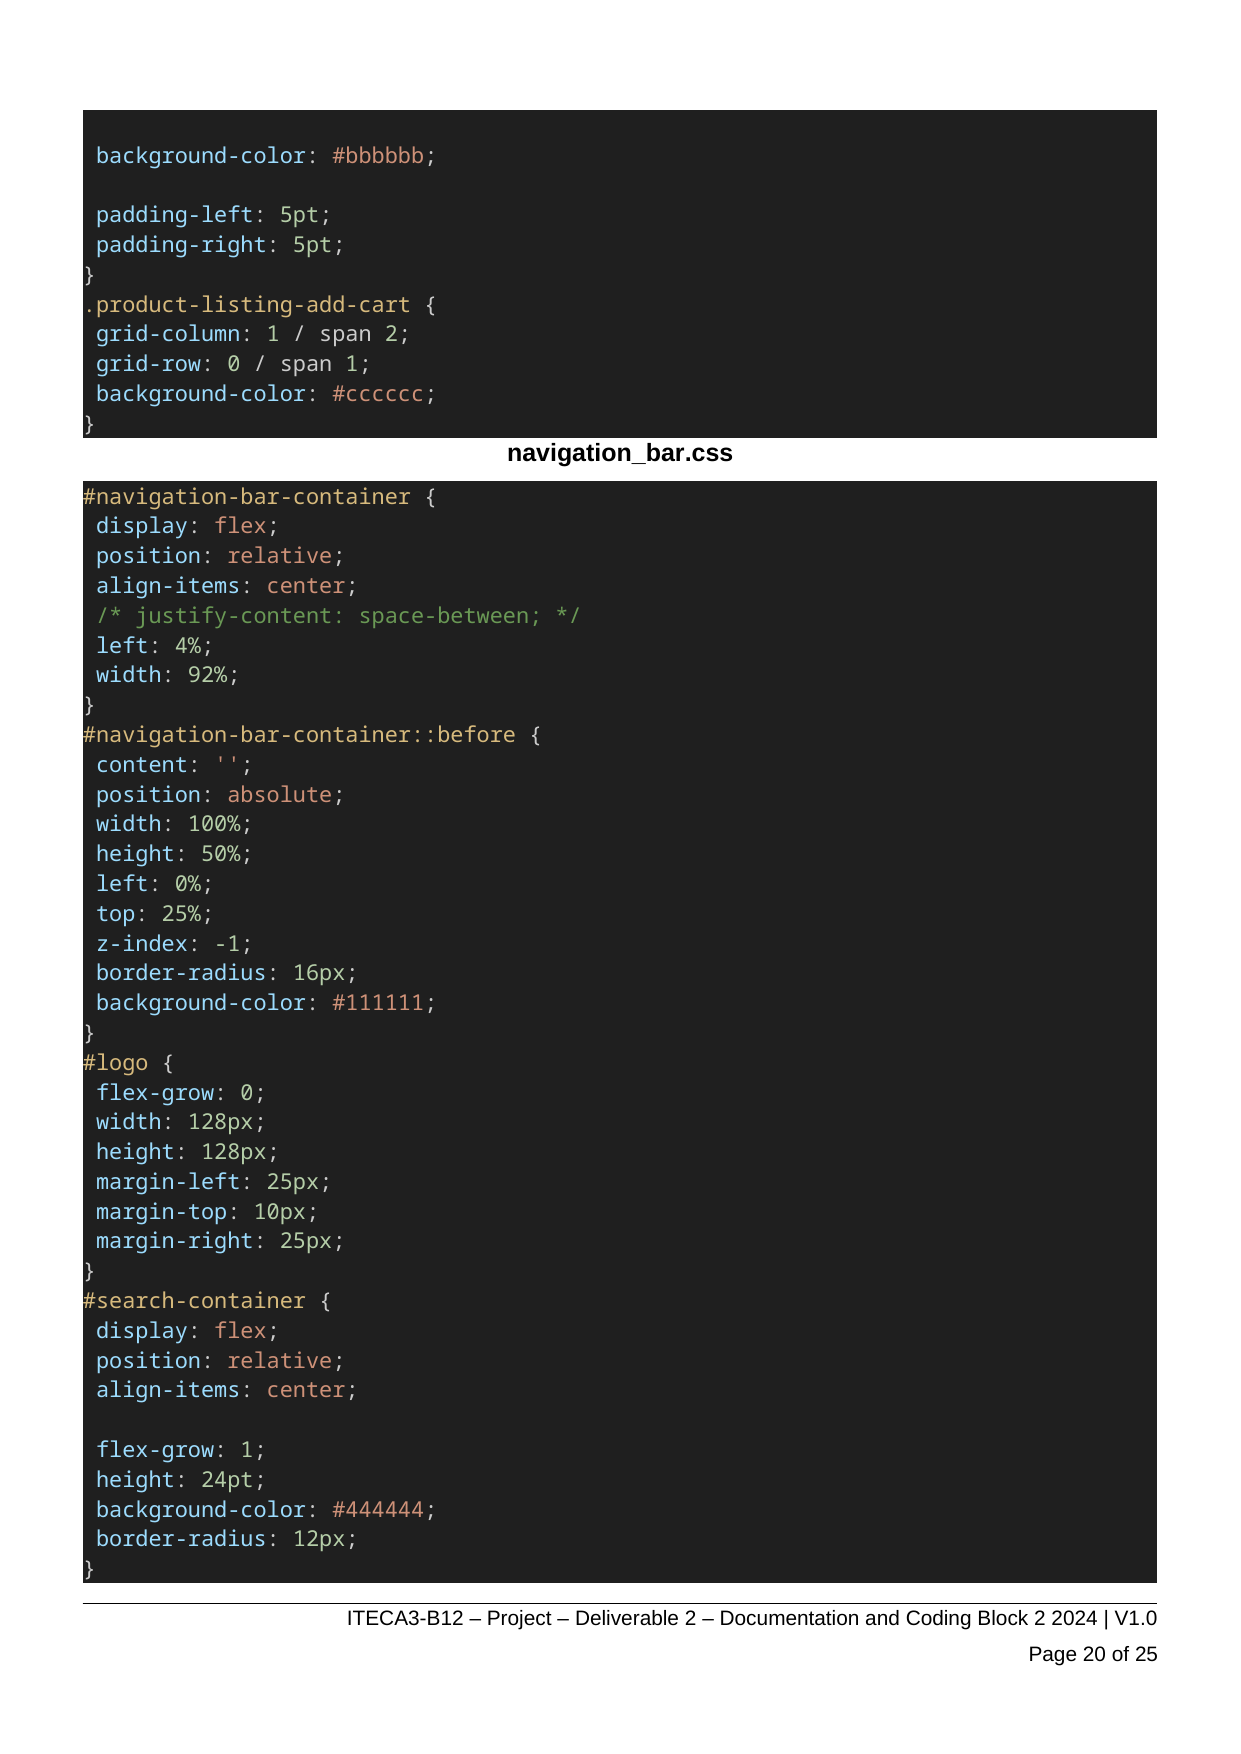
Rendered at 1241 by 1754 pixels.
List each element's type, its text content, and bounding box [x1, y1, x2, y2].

text } [83, 1553, 1157, 1583]
text position: relative; [83, 540, 1157, 570]
text #search-container { [83, 1285, 1157, 1315]
text border-radius: 16px; [83, 957, 1157, 987]
text #navigation-bar-container::before { [83, 719, 1157, 749]
text background-color: #cccccc; [83, 378, 1157, 408]
text top: 25%; [83, 898, 1157, 928]
text flex-grow: 0; [83, 1077, 1157, 1106]
text grid-column: 1 / span 2; [83, 318, 1157, 348]
text margin-top: 10px; [83, 1196, 1157, 1226]
text content: ''; [83, 749, 1157, 779]
text #navigation-bar-container { [83, 481, 1157, 511]
text position: relative; [83, 1345, 1157, 1374]
text padding-right: 5pt; [83, 229, 1157, 259]
text padding-left: 5pt; [83, 199, 1157, 229]
text height: 24pt; [83, 1464, 1157, 1494]
text } [83, 408, 1157, 438]
text z-index: -1; [83, 928, 1157, 957]
text background-color: #444444; [83, 1494, 1157, 1523]
text align-items: center; [83, 1374, 1157, 1404]
text } [83, 1017, 1157, 1047]
text border-radius: 12px; [83, 1523, 1157, 1553]
text } [83, 1255, 1157, 1285]
text width: 128px; [83, 1106, 1157, 1136]
text #logo { [83, 1047, 1157, 1077]
text flex-grow: 1; [83, 1434, 1157, 1464]
text navigation_bar.css [83, 438, 1157, 466]
text left: 0%; [83, 868, 1157, 898]
text height: 128px; [83, 1136, 1157, 1166]
text /* justify-content: space-between; */ [83, 600, 1157, 630]
text background-color: #111111; [83, 987, 1157, 1017]
text } [83, 689, 1157, 719]
text left: 4%; [83, 630, 1157, 659]
text width: 92%; [83, 659, 1157, 689]
text grid-row: 0 / span 1; [83, 348, 1157, 378]
text align-items: center; [83, 570, 1157, 600]
text width: 100%; [83, 808, 1157, 838]
text margin-left: 25px; [83, 1166, 1157, 1196]
text .product-listing-add-cart { [83, 289, 1157, 318]
text display: flex; [83, 511, 1157, 540]
text background-color: #bbbbbb; [83, 140, 1157, 169]
text margin-right: 25px; [83, 1226, 1157, 1255]
text position: absolute; [83, 779, 1157, 808]
text } [83, 259, 1157, 289]
text display: flex; [83, 1315, 1157, 1345]
text height: 50%; [83, 838, 1157, 868]
